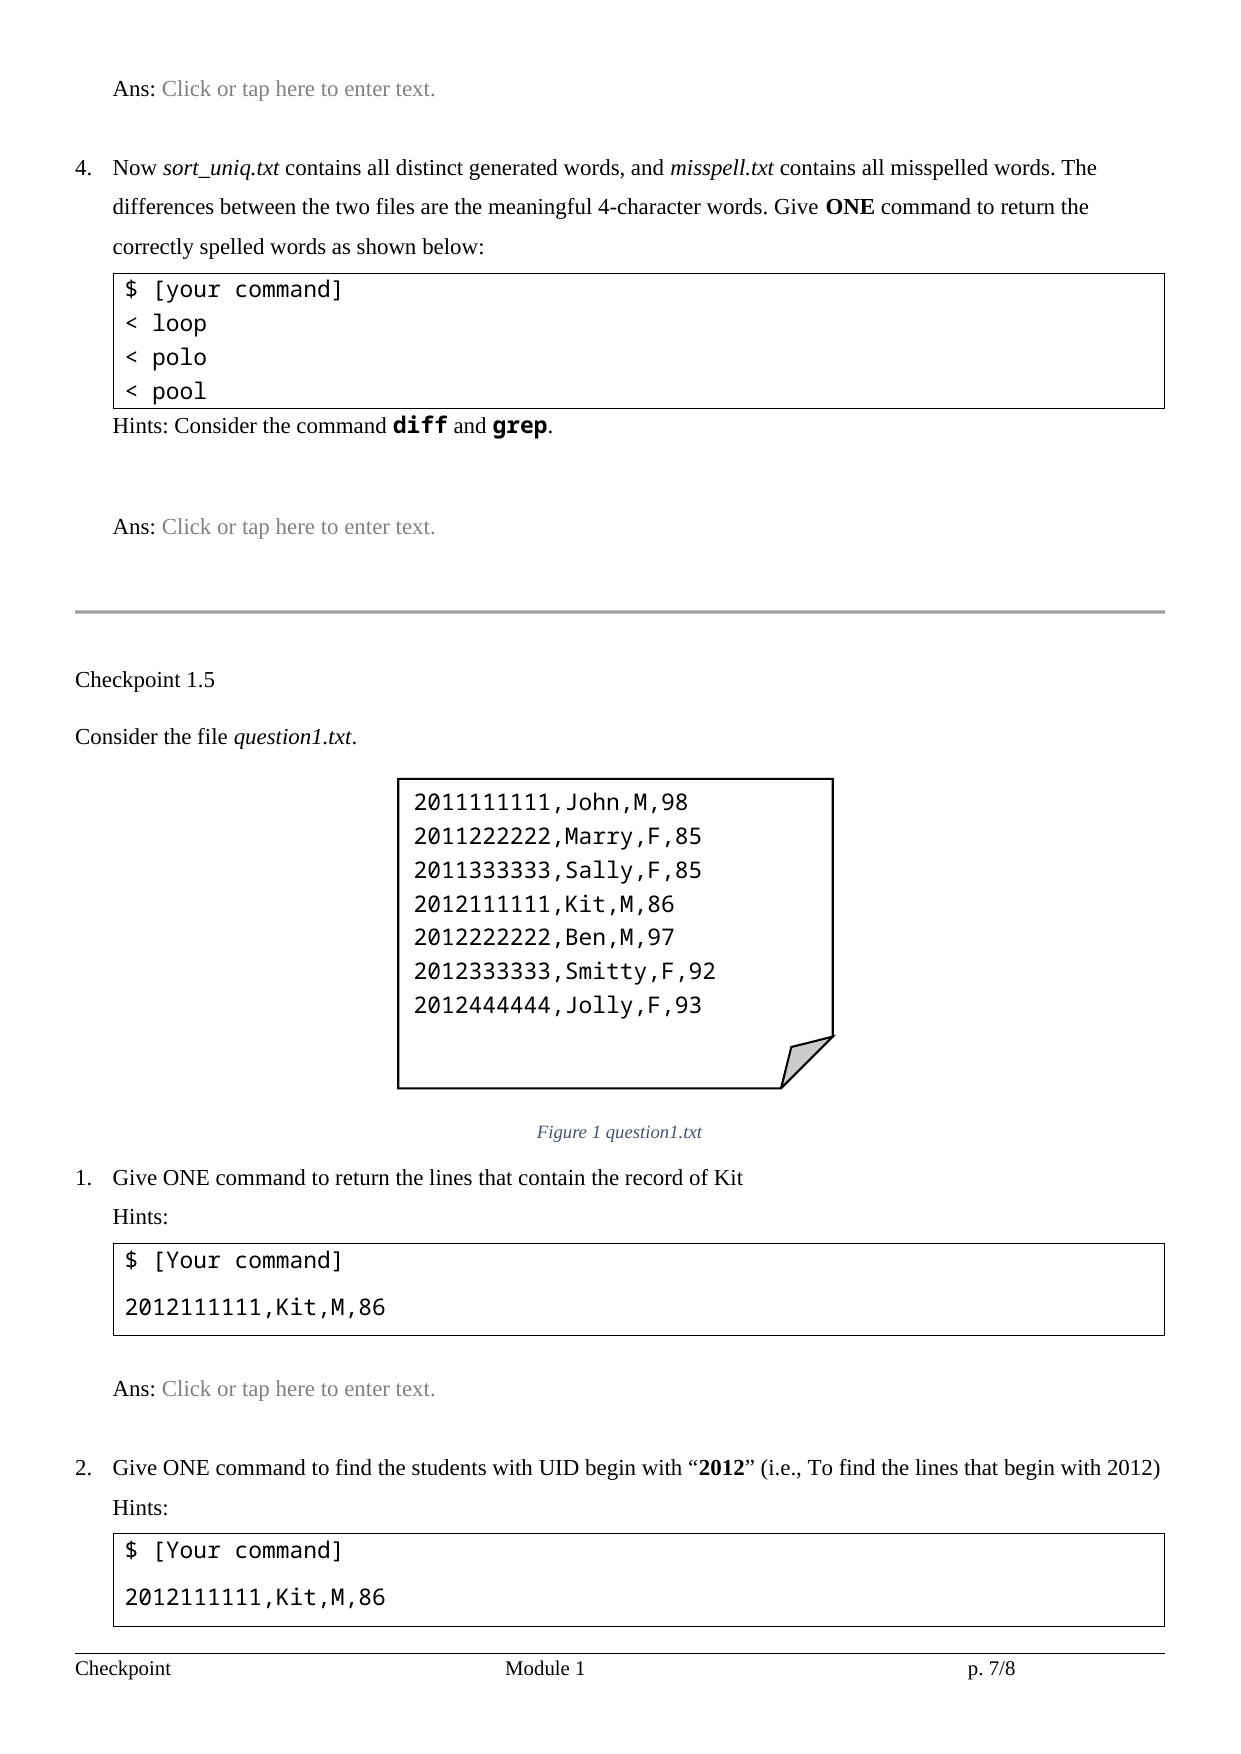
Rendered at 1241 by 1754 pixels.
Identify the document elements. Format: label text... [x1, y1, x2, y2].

list Give ONE command to return the lines that contain the record of Kit [75, 1164, 1165, 1190]
list Ans: [112, 513, 1165, 540]
text Figure 1 question1.txt [75, 1121, 1165, 1143]
list Hints: Consider the command diff and grep. [112, 409, 1165, 440]
list Hints: [112, 1203, 1165, 1229]
text Checkpoint 1.5 [75, 667, 1165, 693]
list Give ONE command to find the students with UID begin with “2012” (i.e., To find the lines that begin with 2012) [75, 1454, 1165, 1481]
text Consider the file question1.txt. [75, 723, 1165, 749]
list Hints: [112, 1494, 1165, 1520]
list Ans: [112, 1375, 1165, 1402]
list Now sort_uniq.txt contains all distinct generated words, and misspell.txt contains all misspelled words. The differences between the two files are the meaningful 4-character words. Give ONE command to return the correctly spelled words as shown below: [75, 154, 1165, 259]
table_header $ [your command] < loop < polo < pool [114, 274, 1164, 408]
table_header $ [Your command] 2012111111,Kit,M,86 [114, 1244, 1164, 1335]
list Ans: [112, 75, 1165, 101]
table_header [114, 1534, 1164, 1626]
